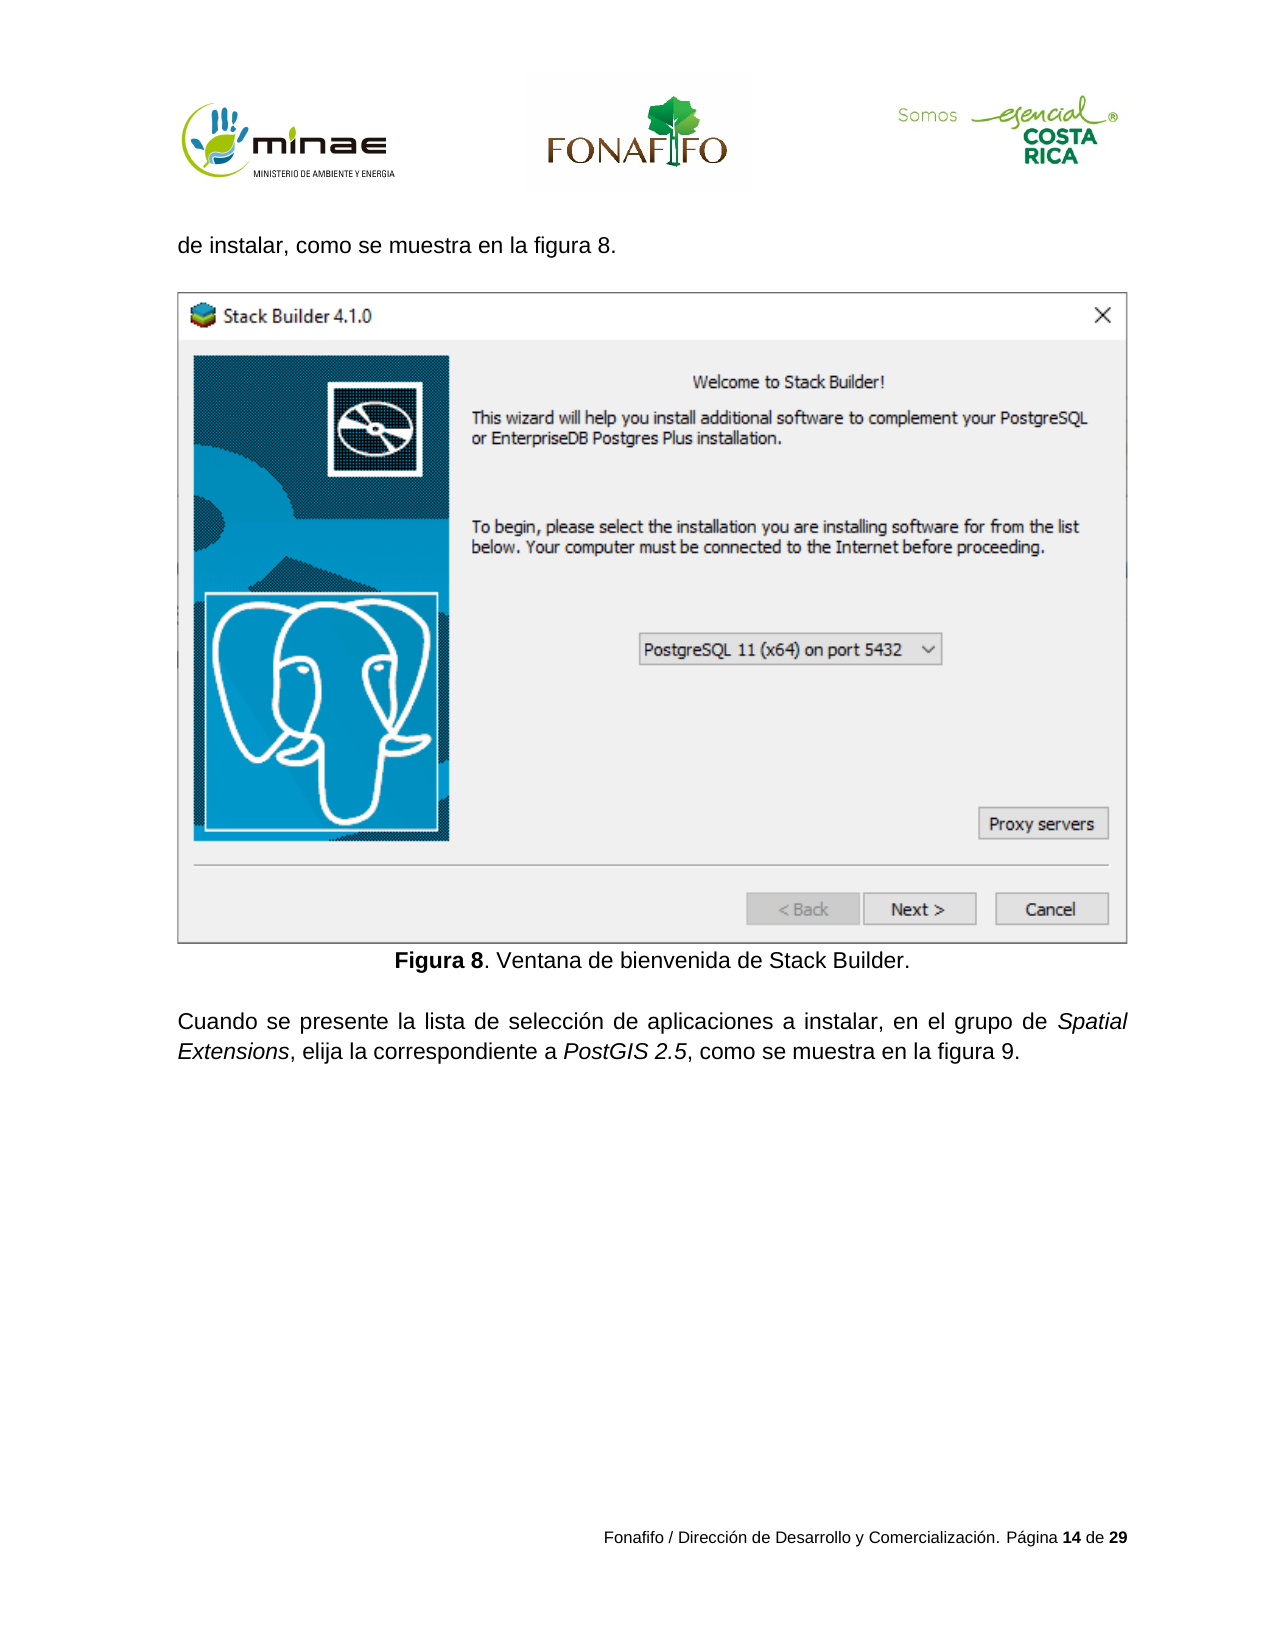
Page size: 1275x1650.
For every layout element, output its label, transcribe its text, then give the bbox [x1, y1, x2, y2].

picture [177, 75, 403, 228]
picture [850, 48, 1165, 212]
text Cuando se presente la lista de selección de aplicaciones a instalar, en el grupo de Spatial Extensions, elija la correspondiente a PostGIS 2.5, como se muestra en la figura 9. [177, 1008, 1127, 1064]
text Figura 8. Ventana de bienvenida de Stack Builder. [177, 947, 1127, 974]
picture [524, 71, 751, 191]
picture [177, 292, 1128, 944]
text En la ventana de bienvenida al Stack Builder, elija la instalación de PostgreSQL que acaba de instalar, como se muestra en la figura 8. [177, 232, 1127, 258]
